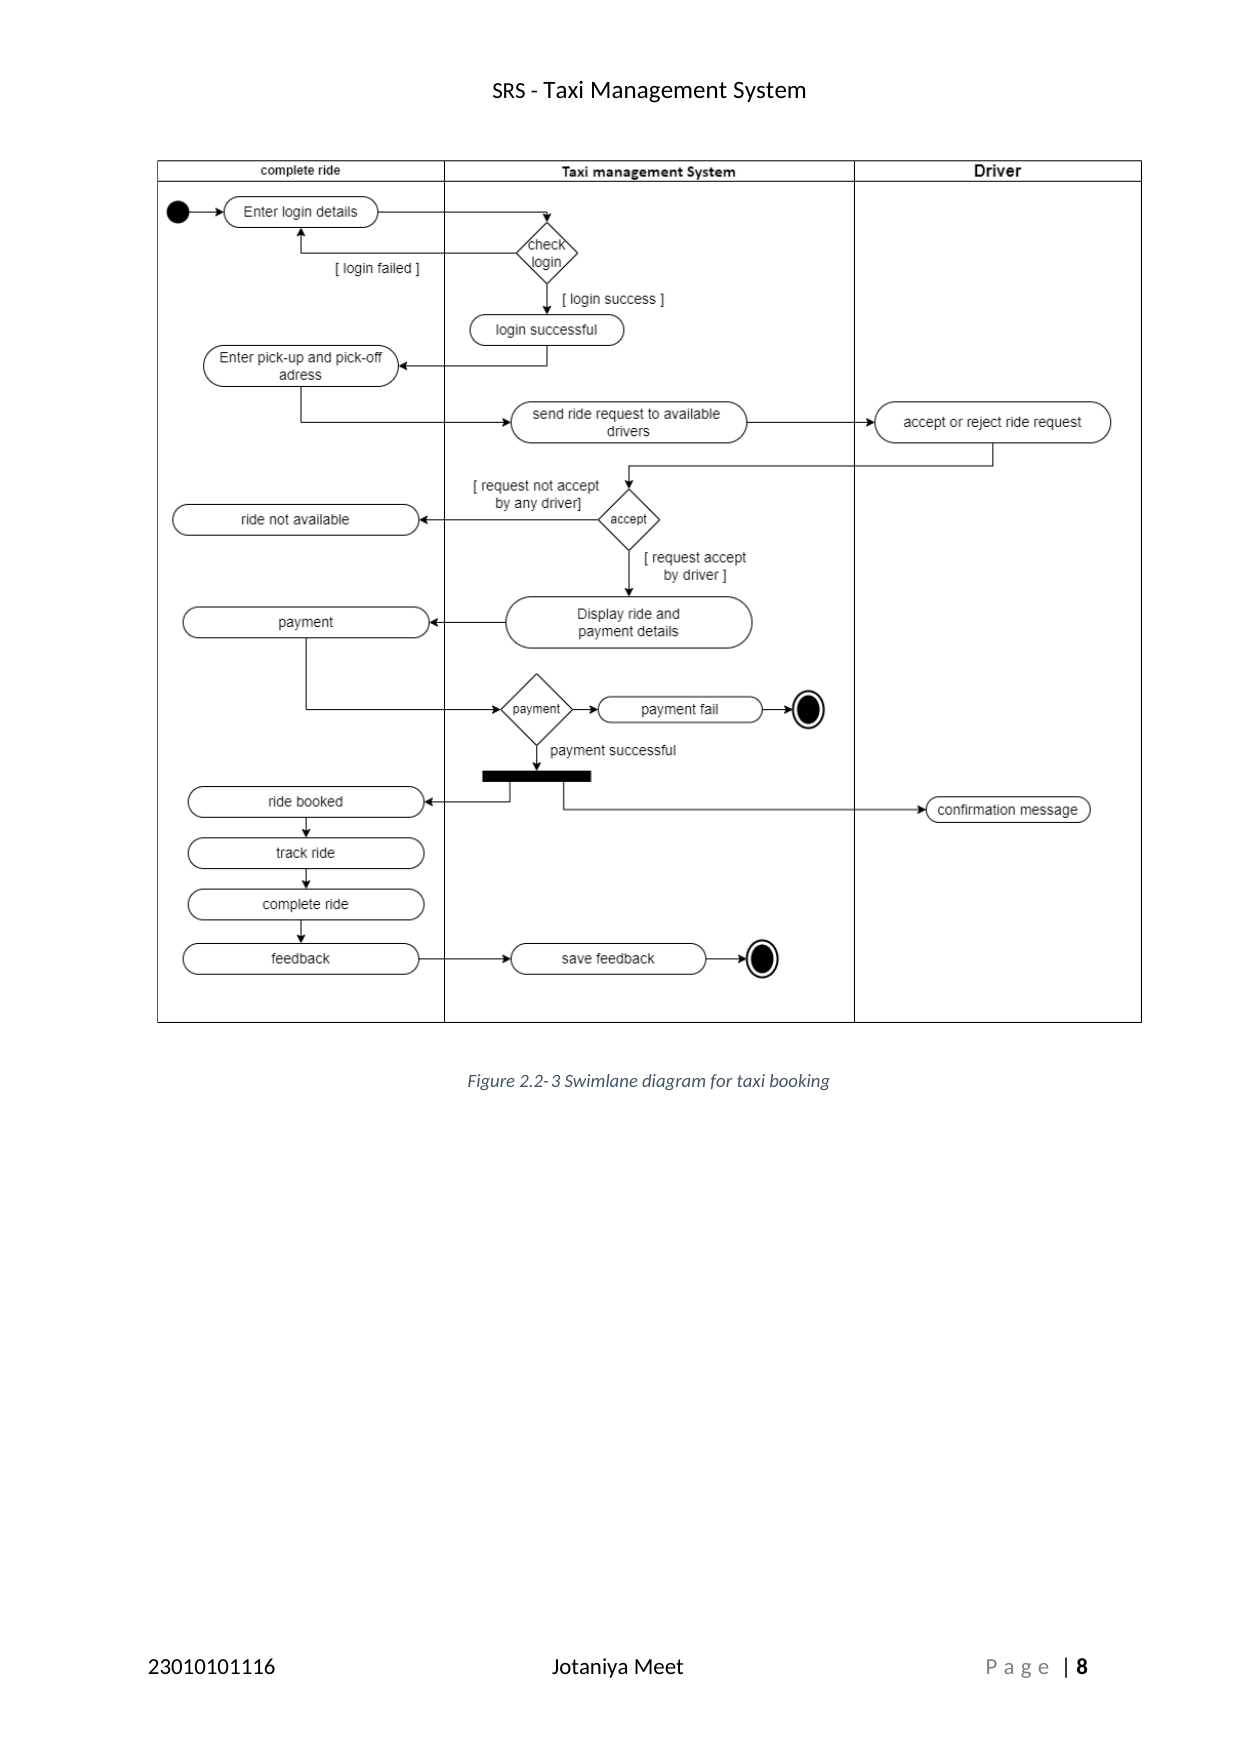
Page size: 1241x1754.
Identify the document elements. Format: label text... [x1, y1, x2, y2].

text Figure 2.2-3 Swimlane diagram for taxi booking [148, 1070, 1152, 1093]
picture [157, 150, 1142, 1023]
